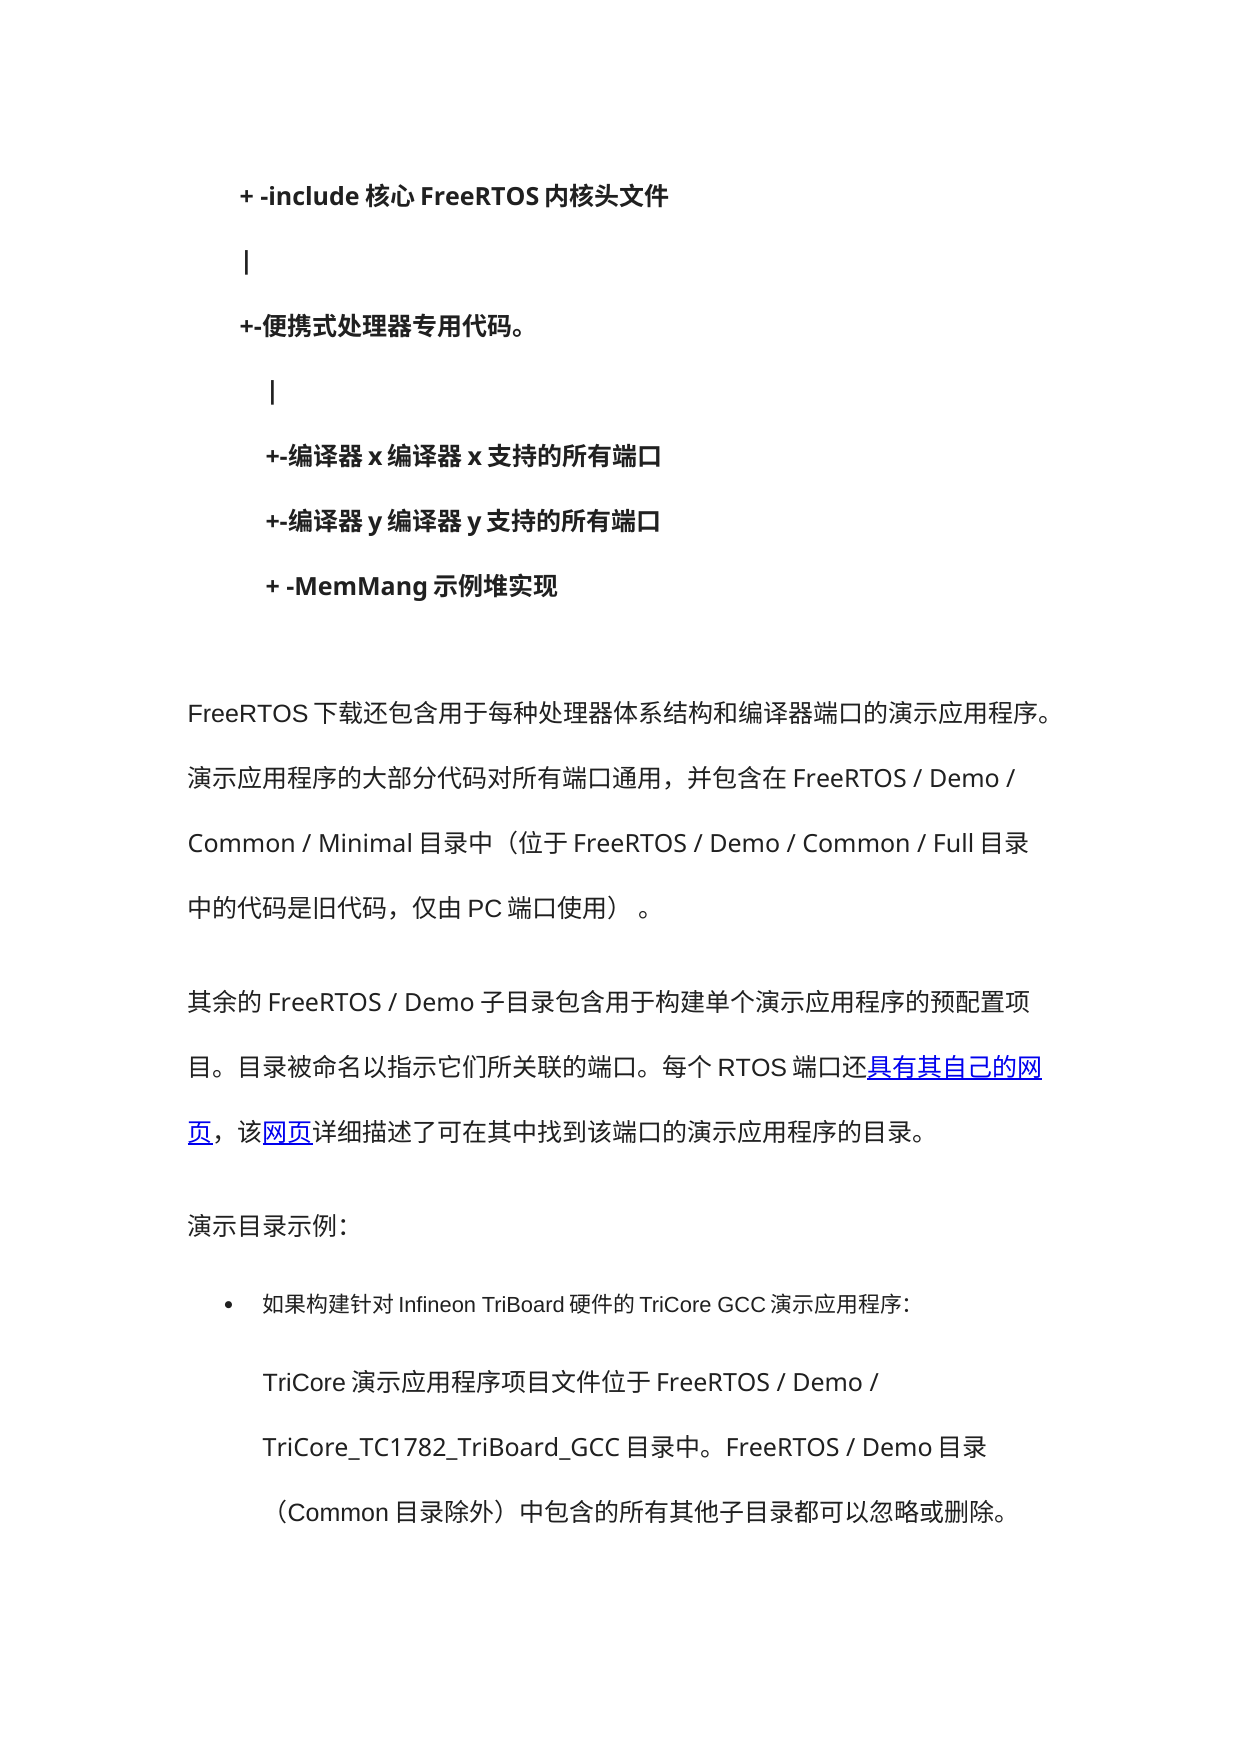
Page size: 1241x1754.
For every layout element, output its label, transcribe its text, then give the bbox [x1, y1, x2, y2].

text | [187, 227, 1053, 292]
text 其余的FreeRTOS / Demo子目录包含用于构建单个演示应用程序的预配置项目。目录被命名以指示它们所关联的端口。每个RTOS端口还具有其自己的网页，该网页详细描述了可在其中找到该端口的演示应用程序的目录。 [187, 968, 1053, 1163]
text TriCore演示应用程序项目文件位于FreeRTOS / Demo / TriCore_TC1782_TriBoard_GCC目录中。FreeRTOS / Demo目录（Common目录除外）中包含的所有其他子目录都可以忽略或删除。 [262, 1348, 1053, 1543]
text 演示目录示例： [187, 1192, 1053, 1257]
text +-便携式处理器专用代码。 [187, 292, 1053, 357]
text FreeRTOS下载还包含用于每种处理器体系结构和编译器端口的演示应用程序。演示应用程序的大部分代码对所有端口通用，并包含在FreeRTOS / Demo / Common / Minimal目录中（位于FreeRTOS / Demo / Common / Full目录中的代码是旧代码，仅由PC端口使用） 。 [187, 679, 1053, 939]
text | [187, 357, 1053, 422]
list 如果构建针对Infineon TriBoard硬件的TriCore GCC演示应用程序： [225, 1286, 1053, 1319]
text +-编译器x编译器x支持的所有端口 [187, 422, 1053, 487]
text + -include核心FreeRTOS内核头文件 [187, 162, 1053, 227]
text +-编译器y编译器y支持的所有端口 [187, 487, 1053, 552]
text + -MemMang示例堆实现 [187, 552, 1053, 617]
